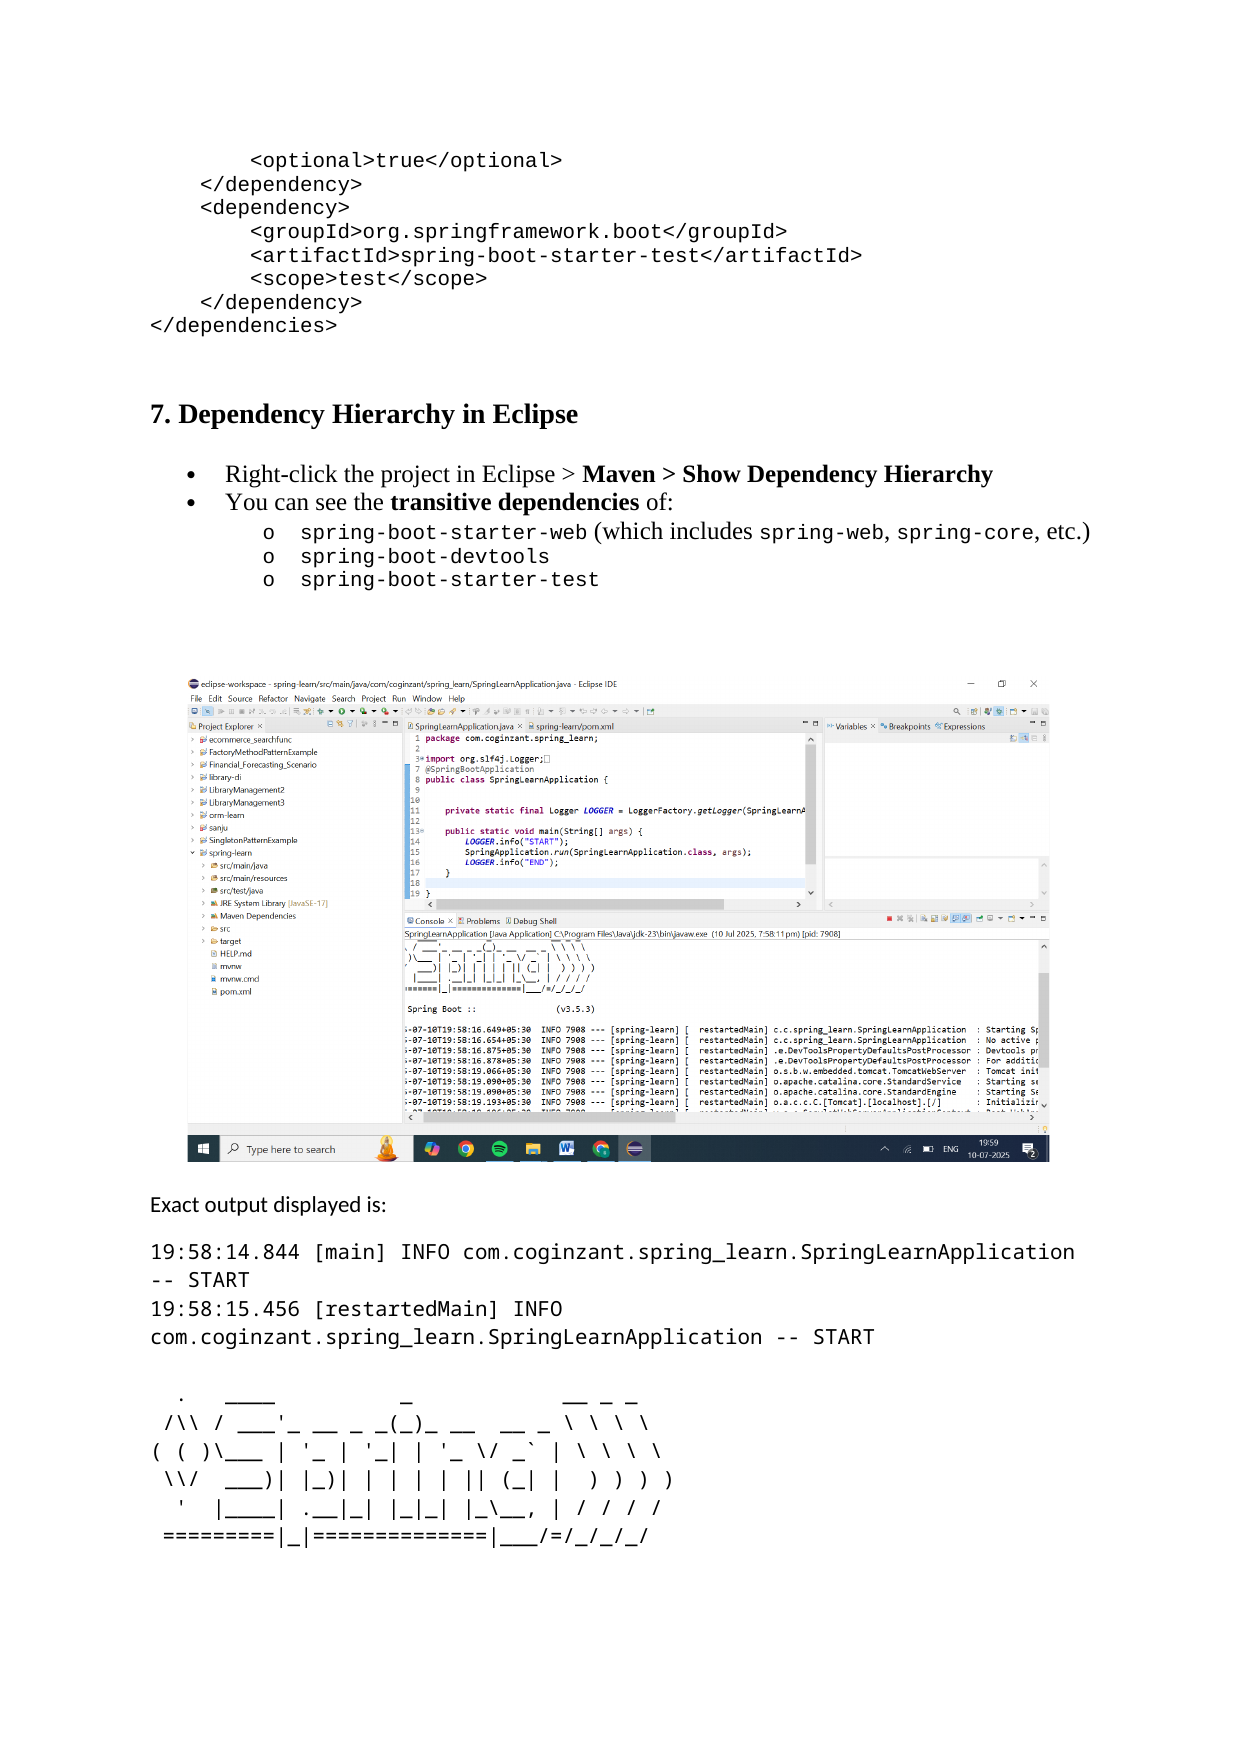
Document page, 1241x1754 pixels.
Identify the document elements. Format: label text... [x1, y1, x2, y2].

text ' |____| .__|_| |_|_| |_\__, | / / / / [150, 1493, 1090, 1521]
text <scope>test</scope> [150, 268, 1090, 292]
list spring-boot-starter-test [262, 569, 1090, 593]
text </dependency> [150, 292, 1090, 316]
text <dependency> [150, 197, 1090, 221]
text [150, 221, 1090, 244]
text </dependencies> [150, 316, 1090, 339]
text . ____ _ __ _ _ [150, 1379, 1090, 1408]
text \\/ ___)| |_)| | | | | || (_| | ) ) ) ) [150, 1464, 1090, 1493]
text </dependency> [150, 174, 1090, 197]
text ( ( )\___ | '_ | '_| | '_ \/ _` | \ \ \ \ [150, 1436, 1090, 1464]
list Right-click the project in Eclipse > Maven > Show Dependency Hierarchy [187, 459, 1090, 487]
list You can see the transitive dependencies of: [187, 487, 1090, 516]
text 19:58:15.456 [restartedMain] INFO com.coginzant.spring_learn.SpringLearnApplication -- START [150, 1294, 1090, 1351]
text 19:58:14.844 [main] INFO com.coginzant.spring_learn.SpringLearnApplication -- START [150, 1237, 1090, 1294]
picture [187, 676, 1050, 1162]
text <optional>true</optional> [150, 150, 1090, 174]
text /\\ / ___'_ __ _ _(_)_ __ __ _ \ \ \ \ [150, 1408, 1090, 1436]
list spring-boot-starter-web (which includes spring-web, spring-core, etc.) [262, 516, 1090, 546]
text 7. Dependency Hierarchy in Eclipse [150, 397, 1090, 429]
text =========|_|==============|___/=/_/_/_/ [150, 1521, 1090, 1550]
list spring-boot-devtools [262, 546, 1090, 569]
text Exact output displayed is: [150, 1191, 1090, 1219]
text <artifactId>spring-boot-starter-test</artifactId> [150, 244, 1090, 268]
